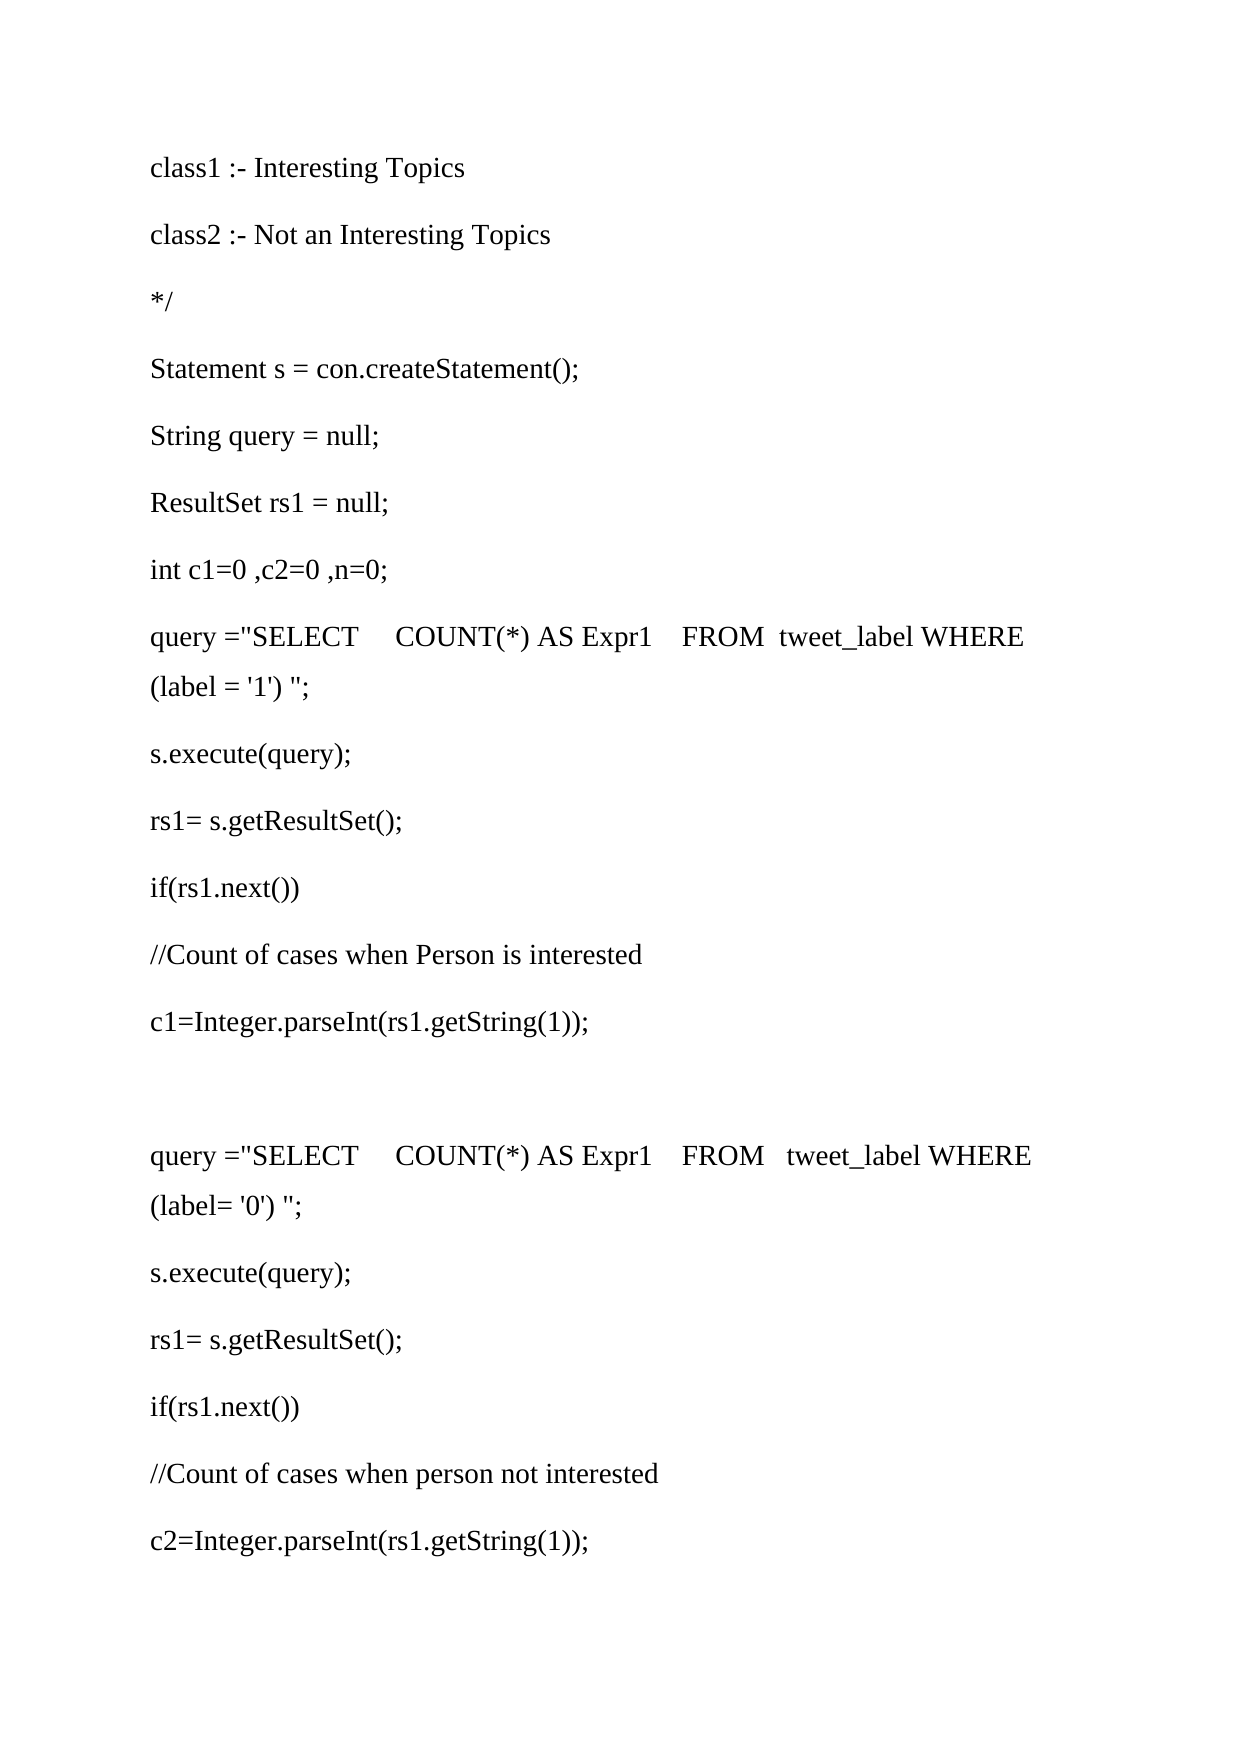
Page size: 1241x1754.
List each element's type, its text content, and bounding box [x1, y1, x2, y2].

text rs1= s.getResultSet(); [150, 1322, 1090, 1356]
text //Count of cases when Person is interested [150, 937, 1090, 971]
text String query = null; [150, 418, 1090, 451]
text s.execute(query); [150, 1255, 1090, 1289]
text query ="SELECT COUNT(*) AS Expr1 FROM tweet_label WHERE (label= '0') "; [150, 1138, 1090, 1222]
text ResultSet rs1 = null; [150, 485, 1090, 518]
text if(rs1.next()) [150, 1389, 1090, 1423]
text c1=Integer.parseInt(rs1.getString(1)); [150, 1004, 1090, 1038]
text c2=Integer.parseInt(rs1.getString(1)); [150, 1523, 1090, 1557]
text class1 :- Interesting Topics [150, 150, 1090, 183]
text query ="SELECT COUNT(*) AS Expr1 FROM tweet_label WHERE (label = '1') "; [150, 619, 1090, 703]
text Statement s = con.createStatement(); [150, 351, 1090, 384]
text int c1=0 ,c2=0 ,n=0; [150, 552, 1090, 585]
text rs1= s.getResultSet(); [150, 803, 1090, 837]
text //Count of cases when person not interested [150, 1456, 1090, 1490]
text */ [150, 284, 1090, 317]
text if(rs1.next()) [150, 870, 1090, 904]
text class2 :- Not an Interesting Topics [150, 217, 1090, 251]
text s.execute(query); [150, 736, 1090, 770]
